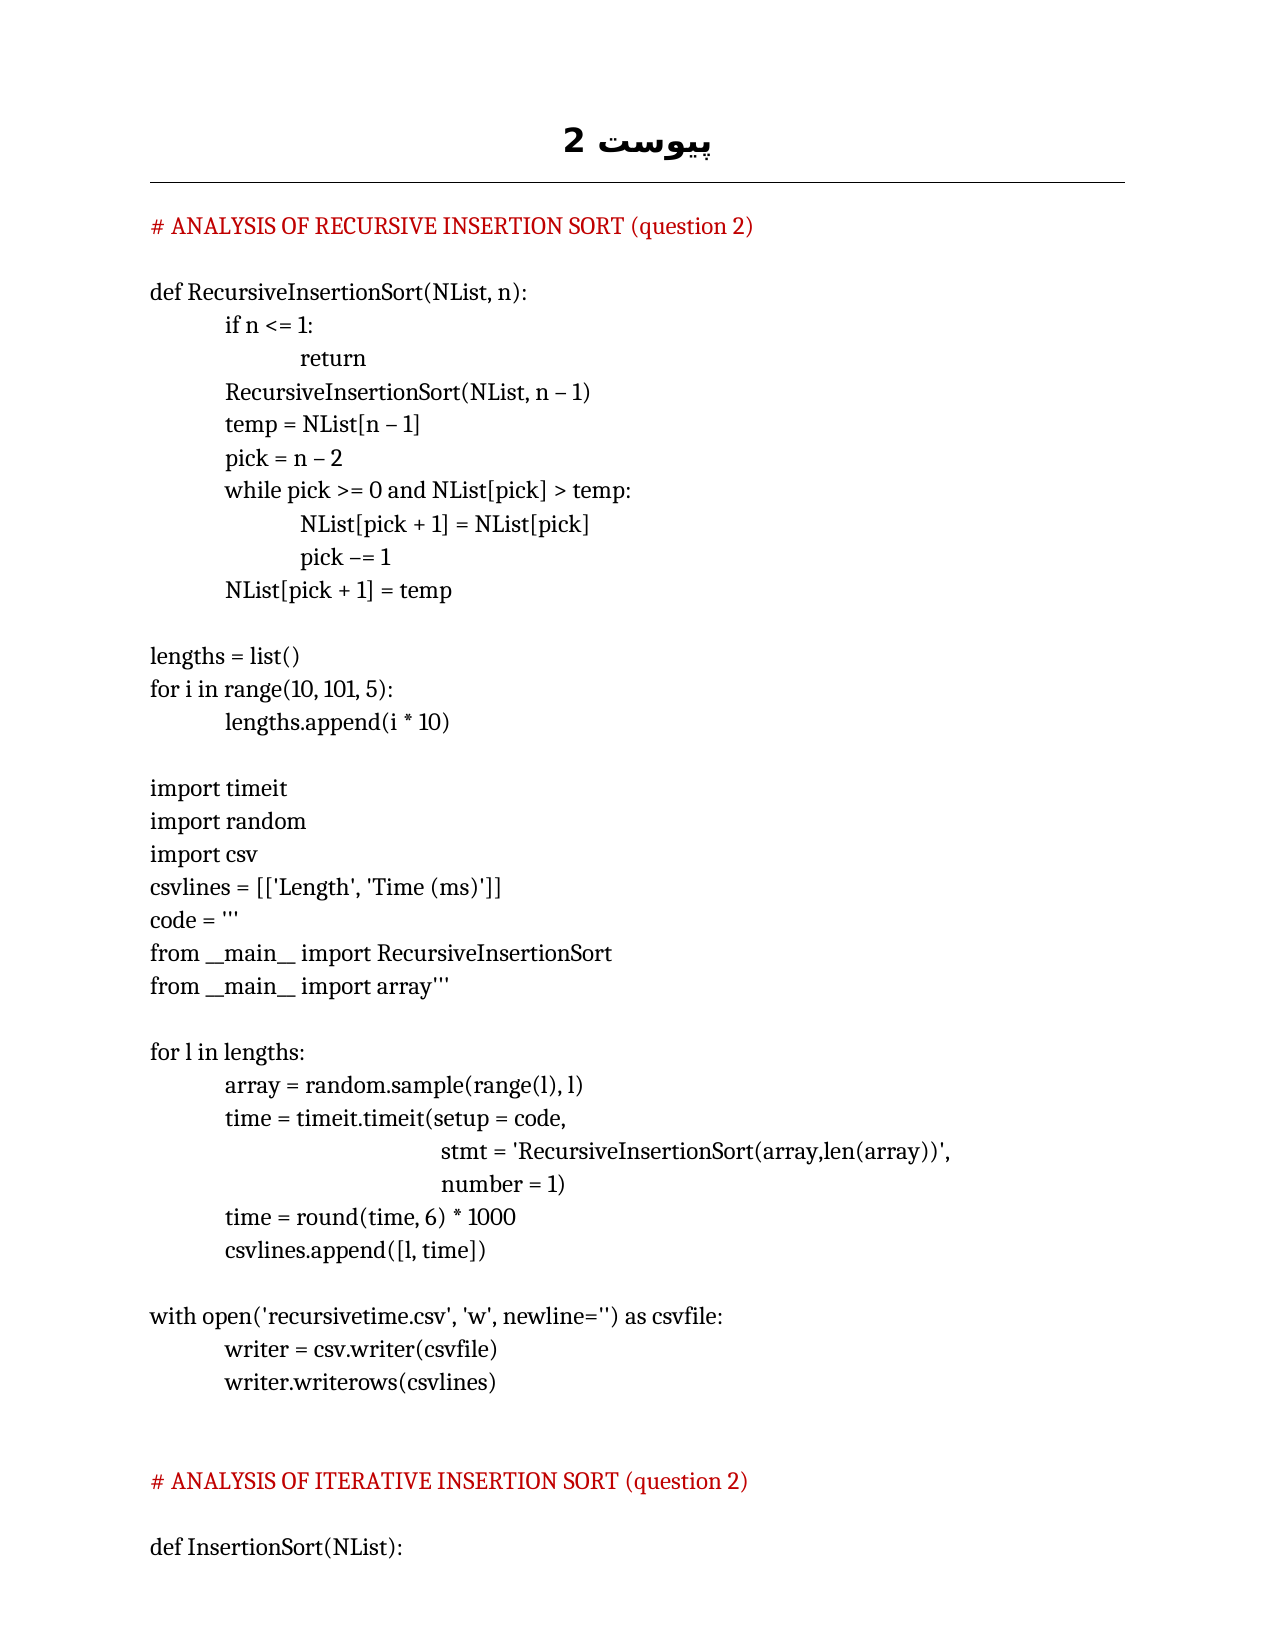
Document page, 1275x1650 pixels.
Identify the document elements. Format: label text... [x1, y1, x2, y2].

text writer = csv.writer(csvfile) [150, 1335, 1125, 1364]
text NList[pick + 1] = temp [150, 576, 1125, 604]
text for i in range(10, 101, 5): [150, 674, 1125, 703]
text lengths = list() [150, 642, 1125, 670]
text time = round(time, 6) * 1000 [150, 1203, 1125, 1232]
text with open('recursivetime.csv', 'w', newline='') as csvfile: [150, 1302, 1125, 1331]
text from __main__ import array''' [150, 972, 1125, 1001]
text time = timeit.timeit(setup = code, [150, 1104, 1125, 1133]
text csvlines.append([l, time]) [150, 1236, 1125, 1265]
text number = 1) [300, 1170, 1125, 1199]
text temp = NList[n – 1] [150, 410, 1125, 439]
text array = random.sample(range(l), l) [150, 1071, 1125, 1099]
text lengths.append(i * 10) [150, 708, 1125, 736]
text import csv [150, 840, 1125, 868]
text csvlines = [['Length', 'Time (ms)']] [150, 873, 1125, 901]
text for l in lengths: [150, 1038, 1125, 1067]
text def InsertionSort(NList): [150, 1533, 1125, 1562]
text pick –= 1 [225, 542, 1125, 571]
text import timeit [150, 774, 1125, 802]
text if n <= 1: [150, 311, 1125, 340]
text def RecursiveInsertionSort(NList, n): [150, 278, 1125, 307]
text code = ''' [150, 906, 1125, 934]
text پیوست 2 [150, 122, 1125, 161]
text from __main__ import RecursiveInsertionSort [150, 939, 1125, 967]
text stmt = 'RecursiveInsertionSort(array,len(array))', [300, 1137, 1125, 1166]
text return [225, 344, 1125, 373]
text RecursiveInsertionSort(NList, n – 1) [150, 377, 1125, 406]
text pick = n – 2 [150, 443, 1125, 472]
text # ANALYSIS OF ITERATIVE INSERTION SORT (question 2) [150, 1467, 1125, 1496]
text writer.writerows(csvlines) [150, 1368, 1125, 1397]
text import random [150, 807, 1125, 835]
text while pick >= 0 and NList[pick] > temp: [150, 476, 1125, 505]
text NList[pick + 1] = NList[pick] [225, 509, 1125, 538]
text # ANALYSIS OF RECURSIVE INSERTION SORT (question 2) [150, 212, 1125, 241]
